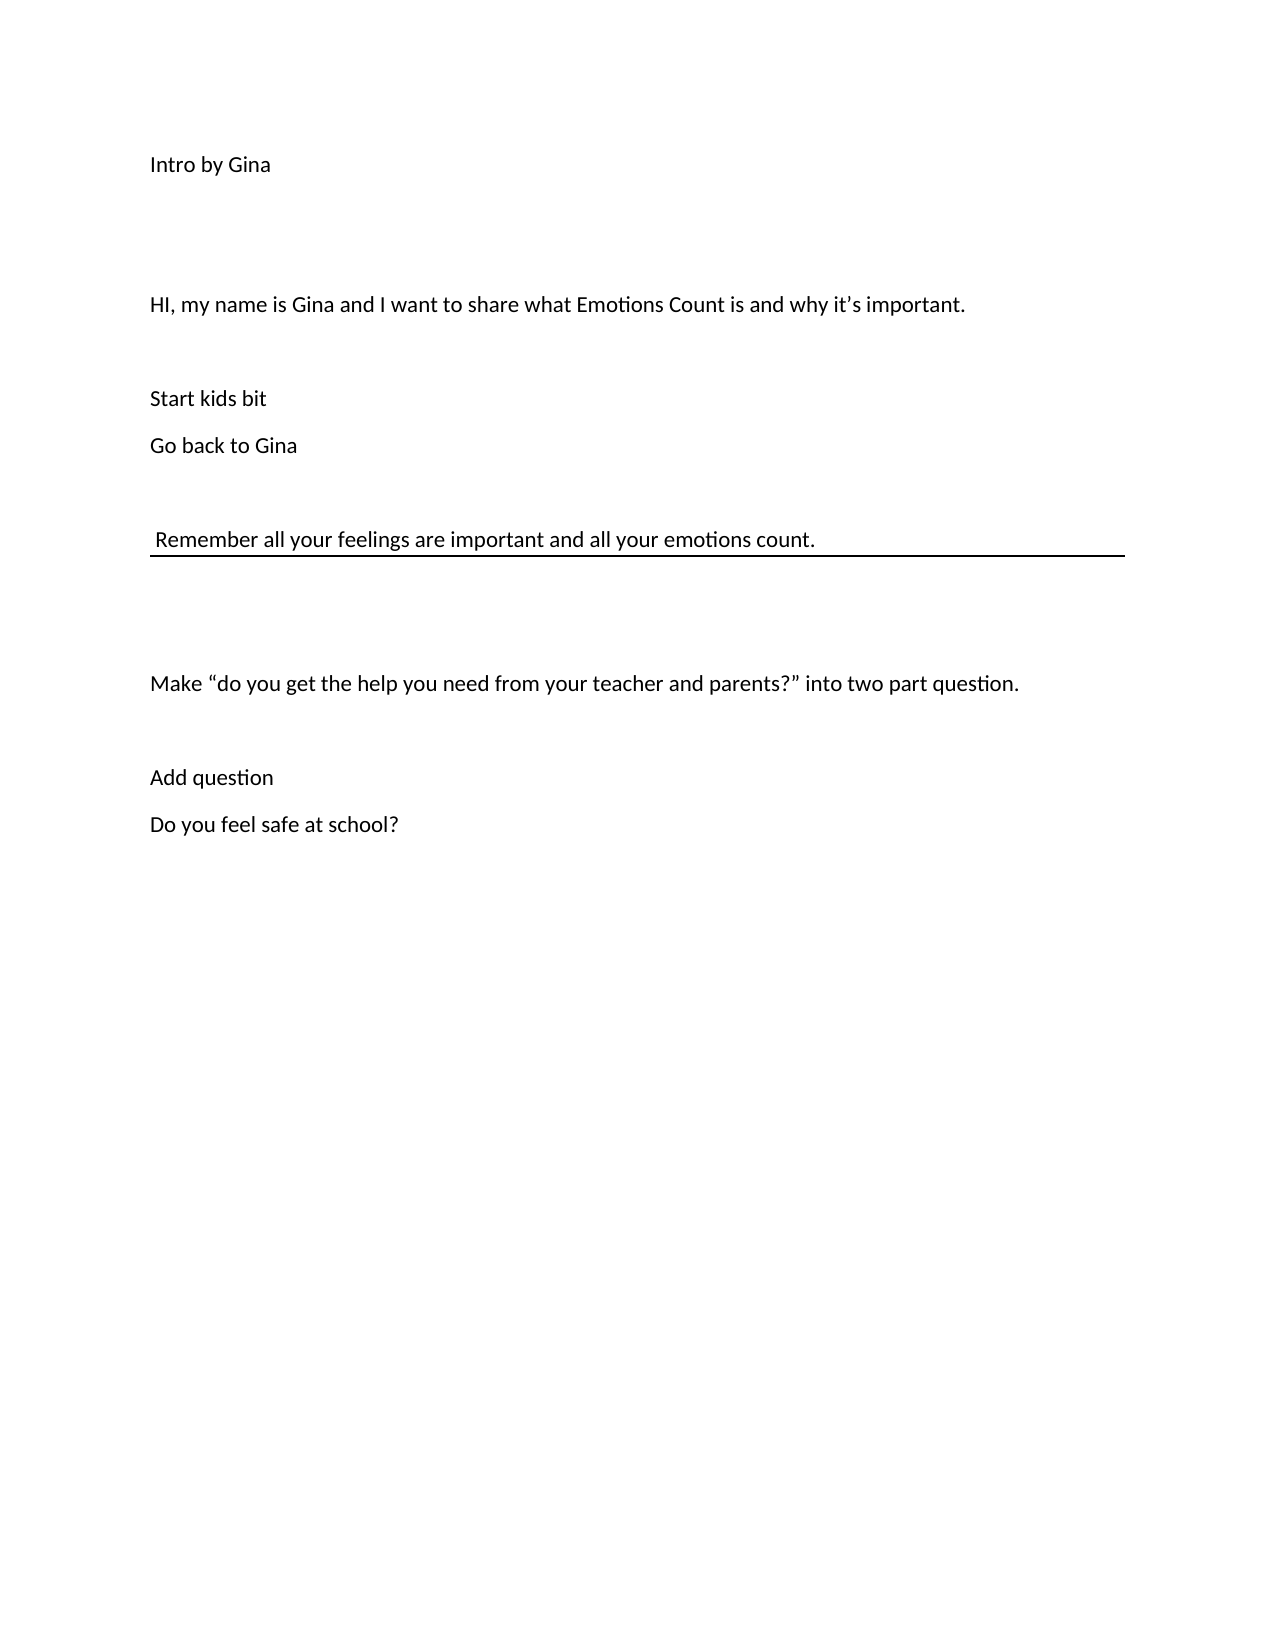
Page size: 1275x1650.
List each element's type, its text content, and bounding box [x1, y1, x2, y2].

text Remember all your feelings are important and all your emotions count. [150, 525, 1125, 555]
text HI, my name is Gina and I want to share what Emotions Count is and why it’s important. [150, 291, 1125, 319]
text Make “do you get the help you need from your teacher and parents?” into two part question. [150, 669, 1125, 697]
text Start kids bit [150, 384, 1125, 412]
text Add question [150, 763, 1125, 791]
text Intro by Gina [150, 150, 1125, 178]
text Do you feel safe at school? [150, 810, 1125, 838]
text Go back to Gina [150, 431, 1125, 459]
